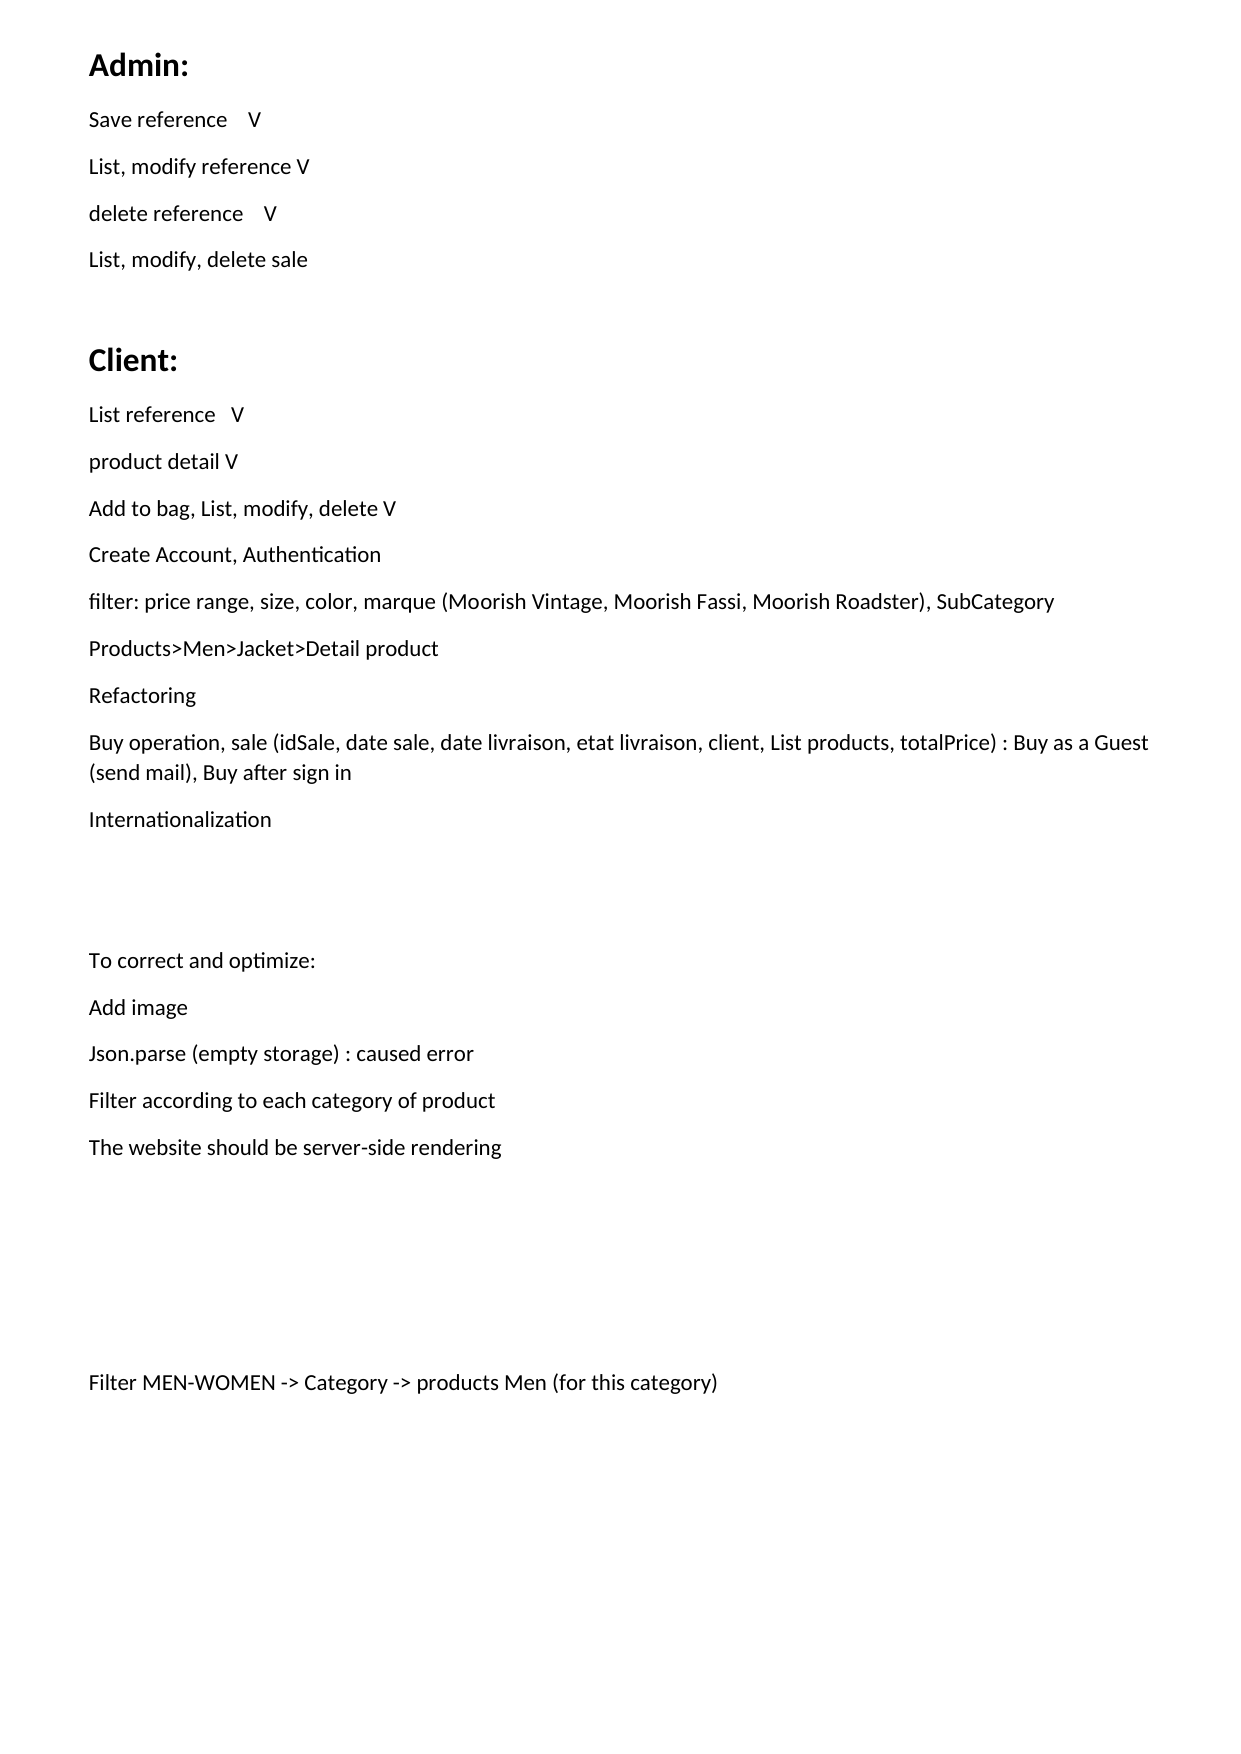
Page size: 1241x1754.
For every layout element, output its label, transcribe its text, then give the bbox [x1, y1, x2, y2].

text List reference V [89, 400, 1152, 428]
text Buy operation, sale (idSale, date sale, date livraison, etat livraison, client, List products, totalPrice) : Buy as a Guest (send mail), Buy after sign in [89, 728, 1152, 786]
text Filter MEN-WOMEN -> Category -> products Men (for this category) [89, 1368, 1152, 1396]
text filter: price range, size, color, marque (Moorish Vintage, Moorish Fassi, Moorish Roadster), SubCategory [89, 587, 1152, 615]
text Json.parse (empty storage) : caused error [89, 1039, 1152, 1067]
text Products>Men>Jacket>Detail product [89, 634, 1152, 662]
text product detail V [89, 447, 1152, 475]
text Create Account, Authentication [89, 541, 1152, 568]
text List, modify reference V [89, 152, 1152, 180]
text Save reference V [89, 105, 1152, 133]
text Add to bag, List, modify, delete V [89, 494, 1152, 522]
text List, modify, delete sale [89, 246, 1152, 273]
text Add image [89, 993, 1152, 1021]
text The website should be server-side rendering [89, 1133, 1152, 1161]
text Refactoring [89, 681, 1152, 709]
text Internationalization [89, 805, 1152, 833]
text To correct and optimize: [89, 946, 1152, 974]
text Client: [89, 339, 1152, 380]
text Filter according to each category of product [89, 1086, 1152, 1114]
text delete reference V [89, 199, 1152, 227]
text Admin: [89, 44, 1152, 85]
